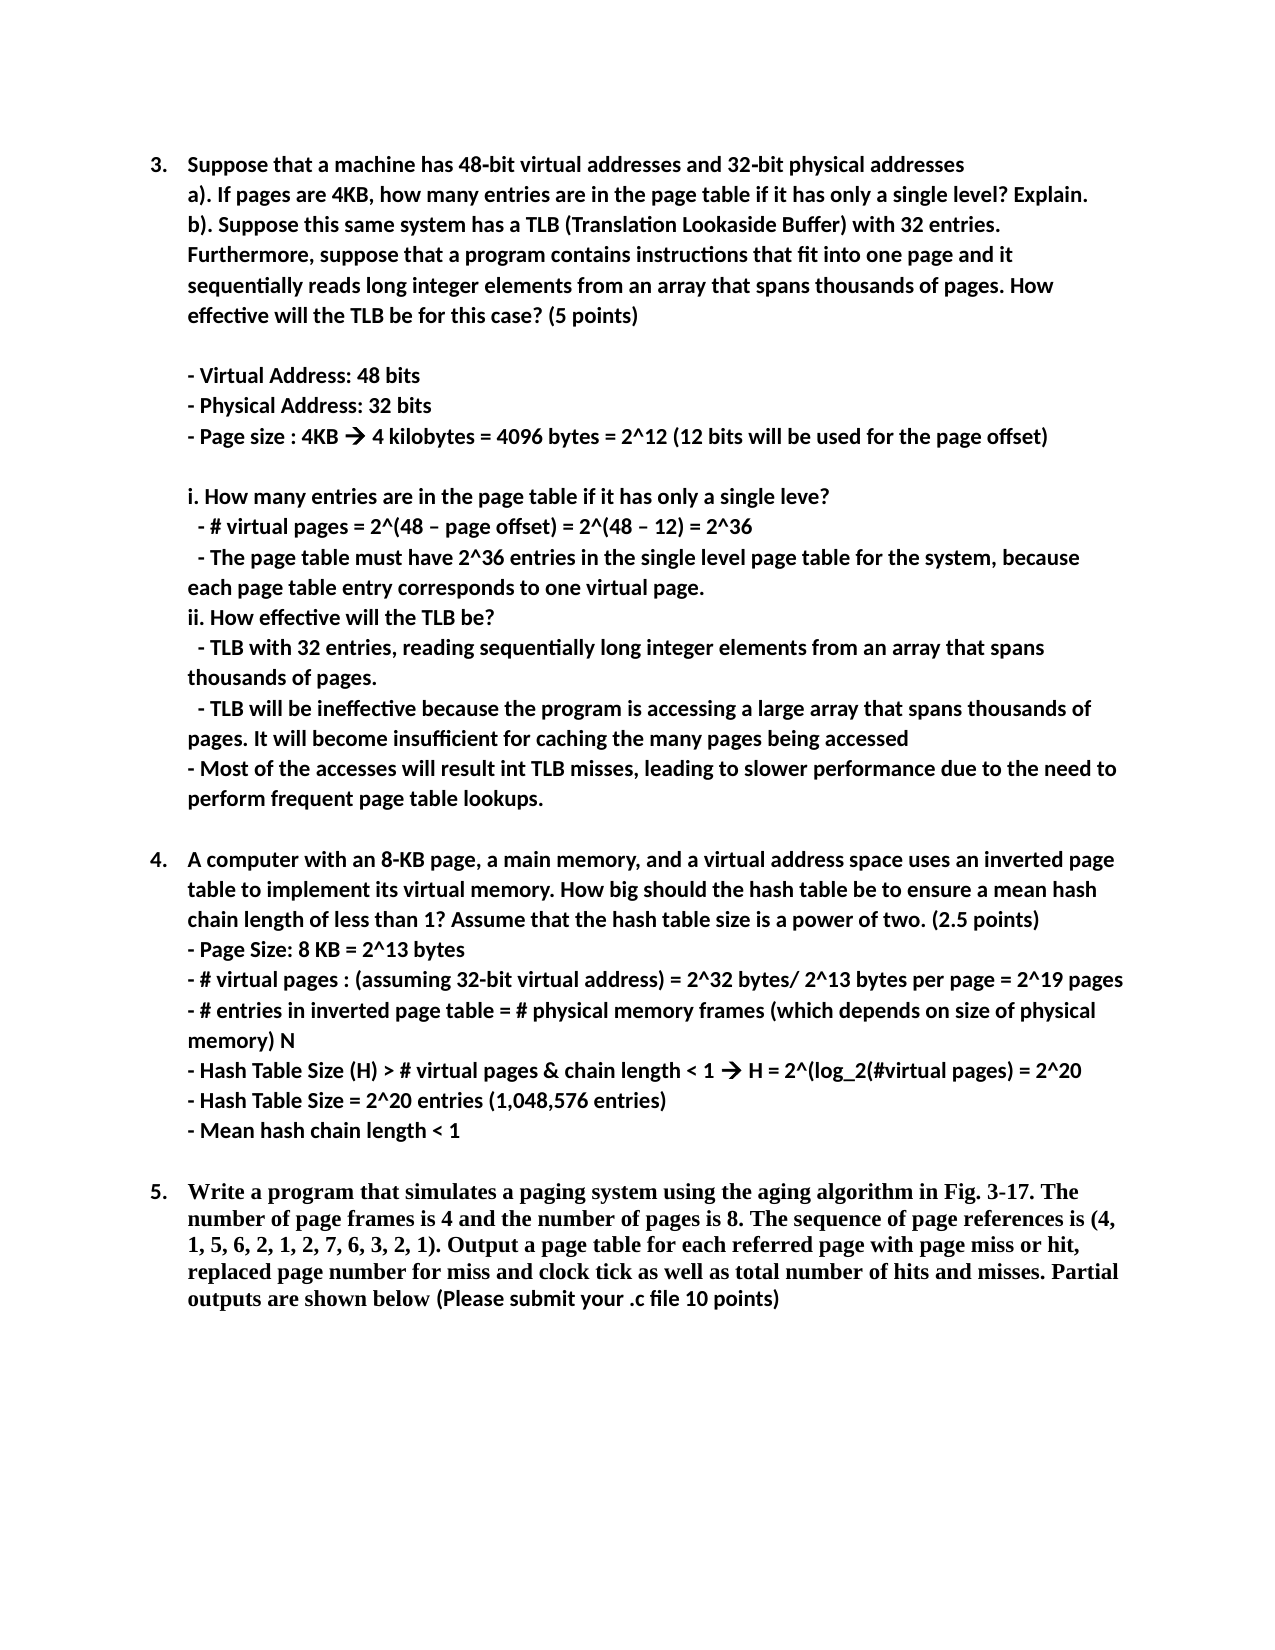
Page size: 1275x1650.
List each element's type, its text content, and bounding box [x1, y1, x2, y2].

list Write a program that simulates a paging system using the aging algorithm in Fig. 3-17. The number of page frames is 4 and the number of pages is 8. The sequence of page references is (4, 1, 5, 6, 2, 1, 2, 7, 6, 3, 2, 1). Output a page table for each referred page with page miss or hit, replaced page number for miss and clock tick as well as total number of hits and misses. Partial outputs are shown below (Please submit your .c file 10 points) [150, 1177, 1125, 1312]
list a). If pages are 4KB, how many entries are in the page table if it has only a single level? Explain. [187, 180, 1125, 208]
list b). Suppose this same system has a TLB (Translation Lookaside Buffer) with 32 entries. Furthermore, suppose that a program contains instructions that fit into one page and it sequentially reads long integer elements from an array that spans thousands of pages. How effective will the TLB be for this case? (5 points) - Virtual Address: 48 bits [187, 210, 1125, 389]
list Suppose that a machine has 48‐bit virtual addresses and 32‐bit physical addresses [150, 150, 1125, 178]
list - Physical Address: 32 bits - Page size : 4KB 4 kilobytes = 4096 bytes = 2^12 (12 bits will be used for the page offset) i. How many entries are in the page table if it has only a single leve? - # virtual pages = 2^(48 – page offset) = 2^(48 – 12) = 2^36 - The page table must have 2^36 entries in the single level page table for the system, because each page table entry corresponds to one virtual page. ii. How effective will the TLB be? - TLB with 32 entries, reading sequentially long integer elements from an array that spans thousands of pages. - TLB will be ineffective because the program is accessing a large array that spans thousands of pages. It will become insufficient for caching the many pages being accessed - Most of the accesses will result int TLB misses, leading to slower performance due to the need to perform frequent page table lookups. [187, 392, 1125, 812]
list A computer with an 8-KB page, a main memory, and a virtual address space uses an inverted page table to implement its virtual memory. How big should the hash table be to ensure a mean hash chain length of less than 1? Assume that the hash table size is a power of two. (2.5 points) - Page Size: 8 KB = 2^13 bytes - # virtual pages : (assuming 32-bit virtual address) = 2^32 bytes/ 2^13 bytes per page = 2^19 pages - # entries in inverted page table = # physical memory frames (which depends on size of physical memory) N - Hash Table Size (H) > # virtual pages & chain length < 1 H = 2^(log_2(#virtual pages) = 2^20 - Hash Table Size = 2^20 entries (1,048,576 entries) - Mean hash chain length < 1 [150, 845, 1125, 1145]
